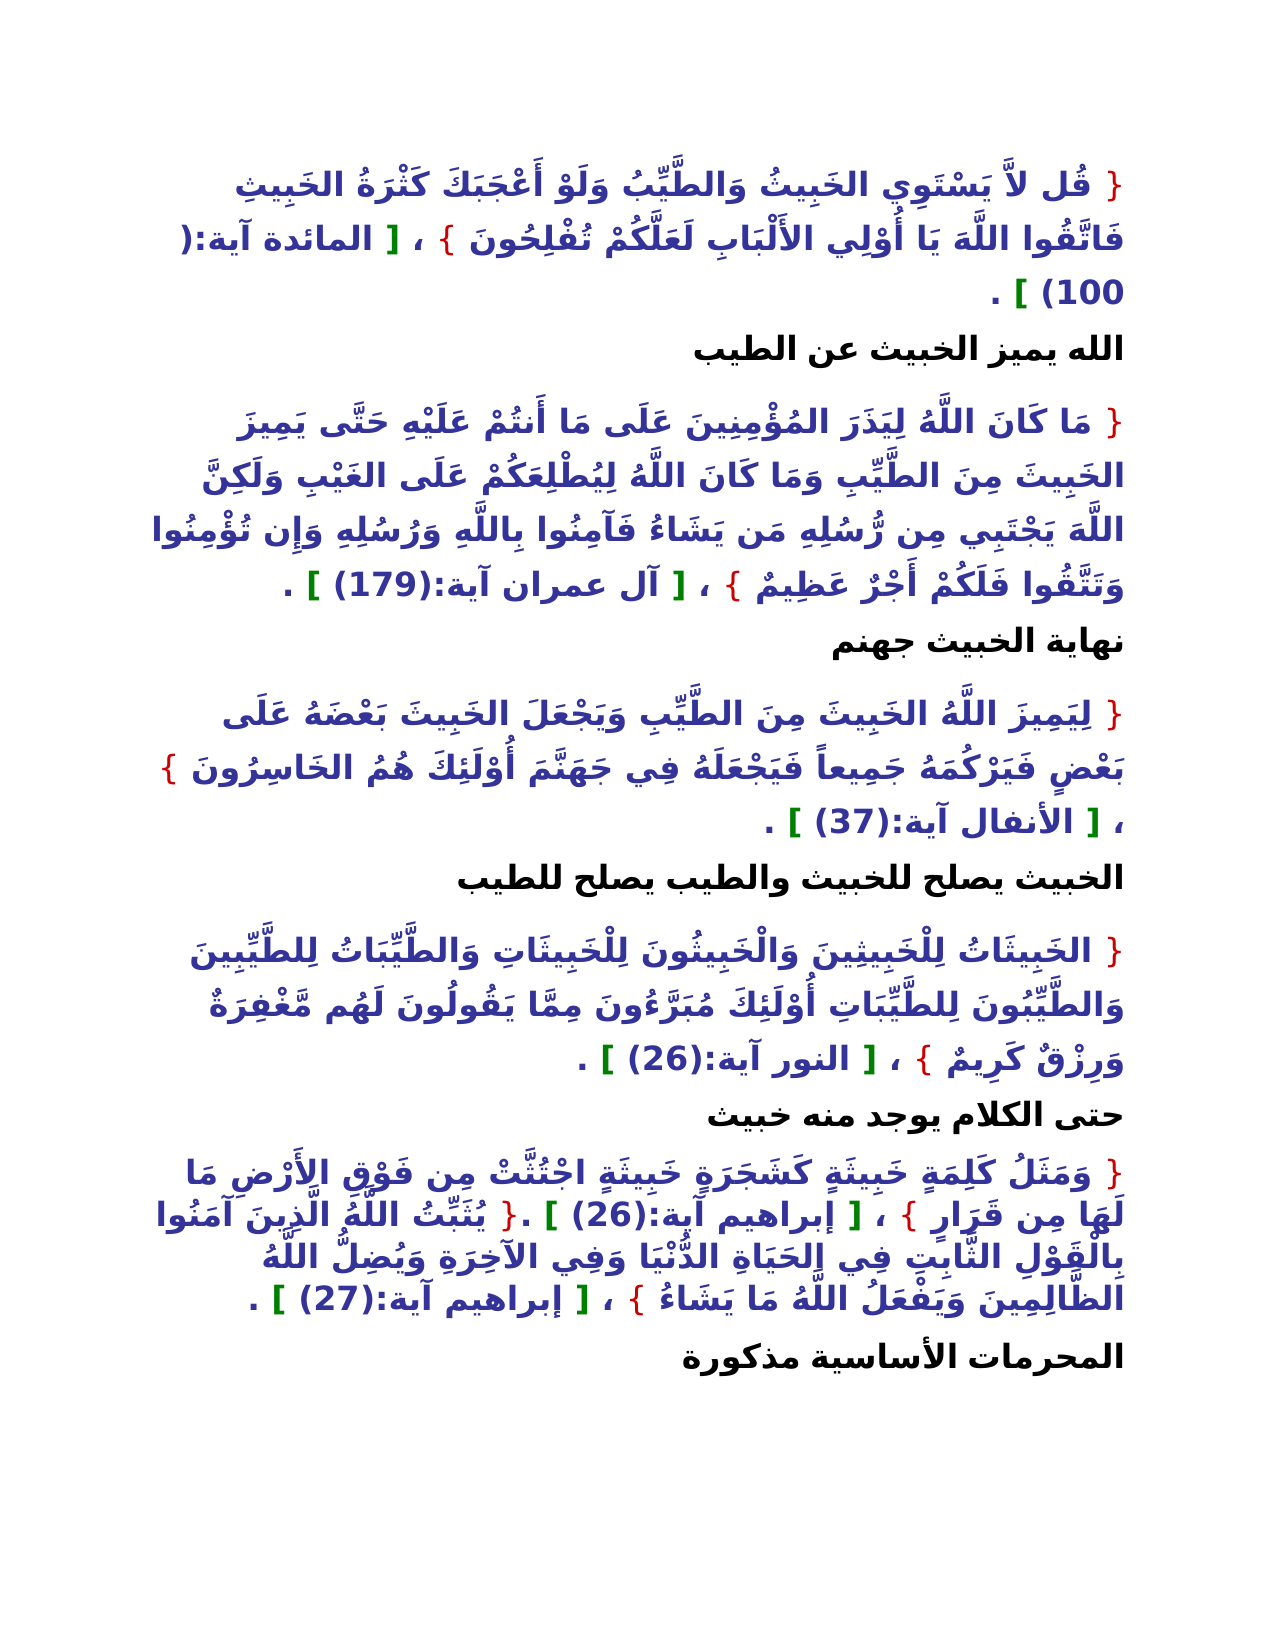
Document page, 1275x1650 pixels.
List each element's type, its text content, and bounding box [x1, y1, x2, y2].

text حتى الكلام يوجد منه خبيث [150, 1095, 1125, 1134]
text نهاية الخبيث جهنم [150, 621, 1125, 659]
text { وَمَثَلُ كَلِمَةٍ خَبِيثَةٍ كَشَجَرَةٍ خَبِيثَةٍ اجْتُثَّتْ مِن فَوْقِ الأَرْضِ مَا لَهَا مِن قَرَارٍ } ، [ إبراهيم آية:(26) ] .{ يُثَبِّتُ اللَّهُ الَّذِينَ آمَنُوا بِالْقَوْلِ الثَّابِتِ فِي الحَيَاةِ الدُّنْيَا وَفِي الآخِرَةِ وَيُضِلُّ اللَّهُ الظَّالِمِينَ وَيَفْعَلُ اللَّهُ مَا يَشَاءُ } ، [ إبراهيم آية:(27) ] . [150, 1153, 1125, 1318]
text الخبيث يصلح للخبيث والطيب يصلح للطيب [150, 858, 1125, 896]
text { لِيَمِيزَ اللَّهُ الخَبِيثَ مِنَ الطَّيِّبِ وَيَجْعَلَ الخَبِيثَ بَعْضَهُ عَلَى بَعْضٍ فَيَرْكُمَهُ جَمِيعاً فَيَجْعَلَهُ فِي جَهَنَّمَ أُوْلَئِكَ هُمُ الخَاسِرُونَ } ، [ الأنفال آية:(37) ] . [150, 679, 1125, 841]
text { قُل لاَّ يَسْتَوِي الخَبِيثُ وَالطَّيِّبُ وَلَوْ أَعْجَبَكَ كَثْرَةُ الخَبِيثِ فَاتَّقُوا اللَّهَ يَا أُوْلِي الأَلْبَابِ لَعَلَّكُمْ تُفْلِحُونَ } ، [ المائدة آية:(100) ] . [150, 150, 1125, 312]
text المحرمات الأساسية مذكورة [150, 1337, 1125, 1376]
text { مَا كَانَ اللَّهُ لِيَذَرَ المُؤْمِنِينَ عَلَى مَا أَنتُمْ عَلَيْهِ حَتَّى يَمِيزَ الخَبِيثَ مِنَ الطَّيِّبِ وَمَا كَانَ اللَّهُ لِيُطْلِعَكُمْ عَلَى الغَيْبِ وَلَكِنَّ اللَّهَ يَجْتَبِي مِن رُّسُلِهِ مَن يَشَاءُ فَآمِنُوا بِاللَّهِ وَرُسُلِهِ وَإِن تُؤْمِنُوا وَتَتَّقُوا فَلَكُمْ أَجْرٌ عَظِيمٌ } ، [ آل عمران آية:(179) ] . [150, 387, 1125, 604]
text { الخَبِيثَاتُ لِلْخَبِيثِينَ وَالْخَبِيثُونَ لِلْخَبِيثَاتِ وَالطَّيِّبَاتُ لِلطَّيِّبِينَ وَالطَّيِّبُونَ لِلطَّيِّبَاتِ أُوْلَئِكَ مُبَرَّءُونَ مِمَّا يَقُولُونَ لَهُم مَّغْفِرَةٌ وَرِزْقٌ كَرِيمٌ } ، [ النور آية:(26) ] . [150, 916, 1125, 1078]
text الله يميز الخبيث عن الطيب [150, 329, 1125, 368]
